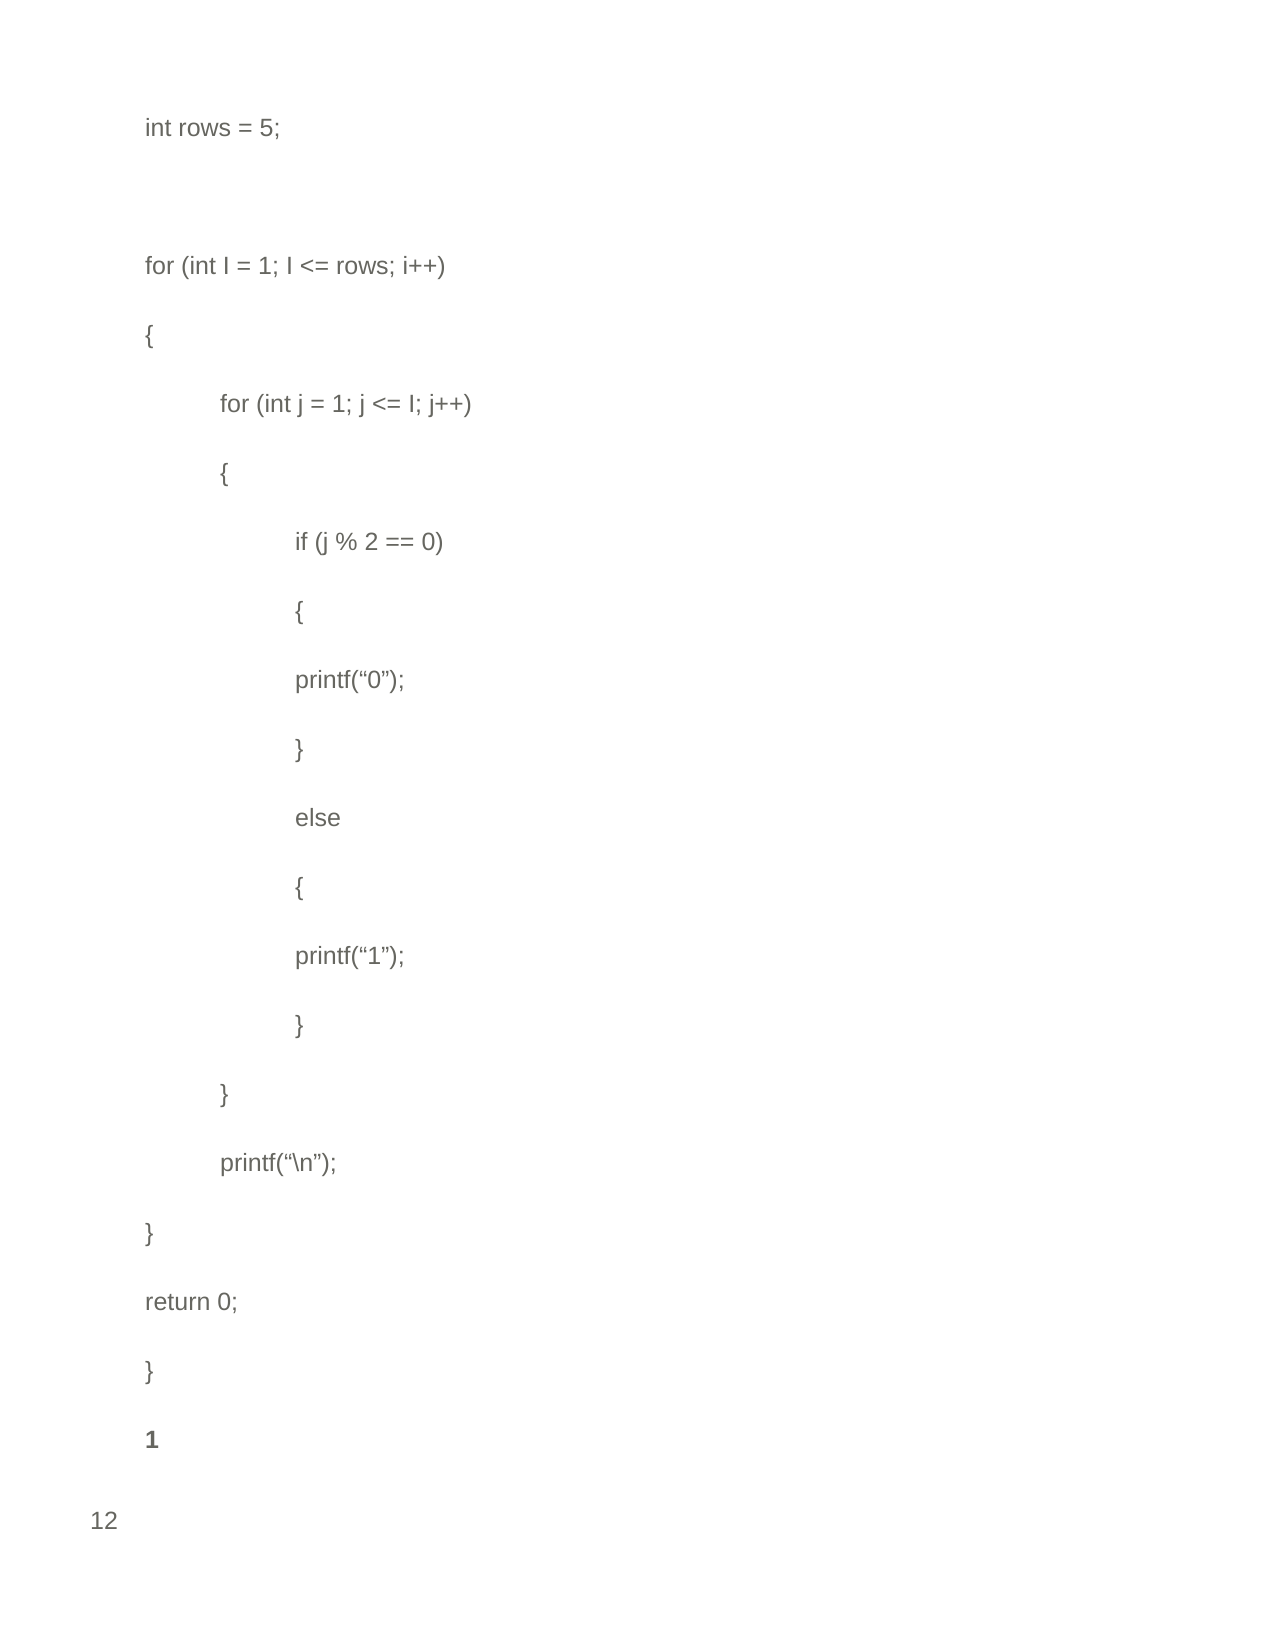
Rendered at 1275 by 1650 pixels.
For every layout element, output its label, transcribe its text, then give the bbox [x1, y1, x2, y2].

text for (int I = 1; I <= rows; i++) [145, 251, 1185, 279]
text printf(“0”); [295, 665, 1185, 694]
text return 0; [145, 1287, 1185, 1315]
text { [295, 596, 1185, 625]
text { [295, 872, 1185, 901]
text } [145, 1217, 1185, 1246]
text } [145, 1356, 1185, 1384]
text } [295, 1010, 1185, 1039]
text { [220, 458, 1185, 487]
text if (j % 2 == 0) [295, 527, 1185, 556]
text 1 [145, 1425, 1185, 1453]
text } [295, 734, 1185, 763]
text else [295, 803, 1185, 832]
text printf(“\n”); [220, 1148, 1185, 1177]
text { [145, 320, 1185, 348]
text printf(“1”); [295, 941, 1185, 970]
text int rows = 5; [145, 112, 1185, 141]
text } [220, 1079, 1185, 1108]
text for (int j = 1; j <= I; j++) [220, 389, 1185, 417]
